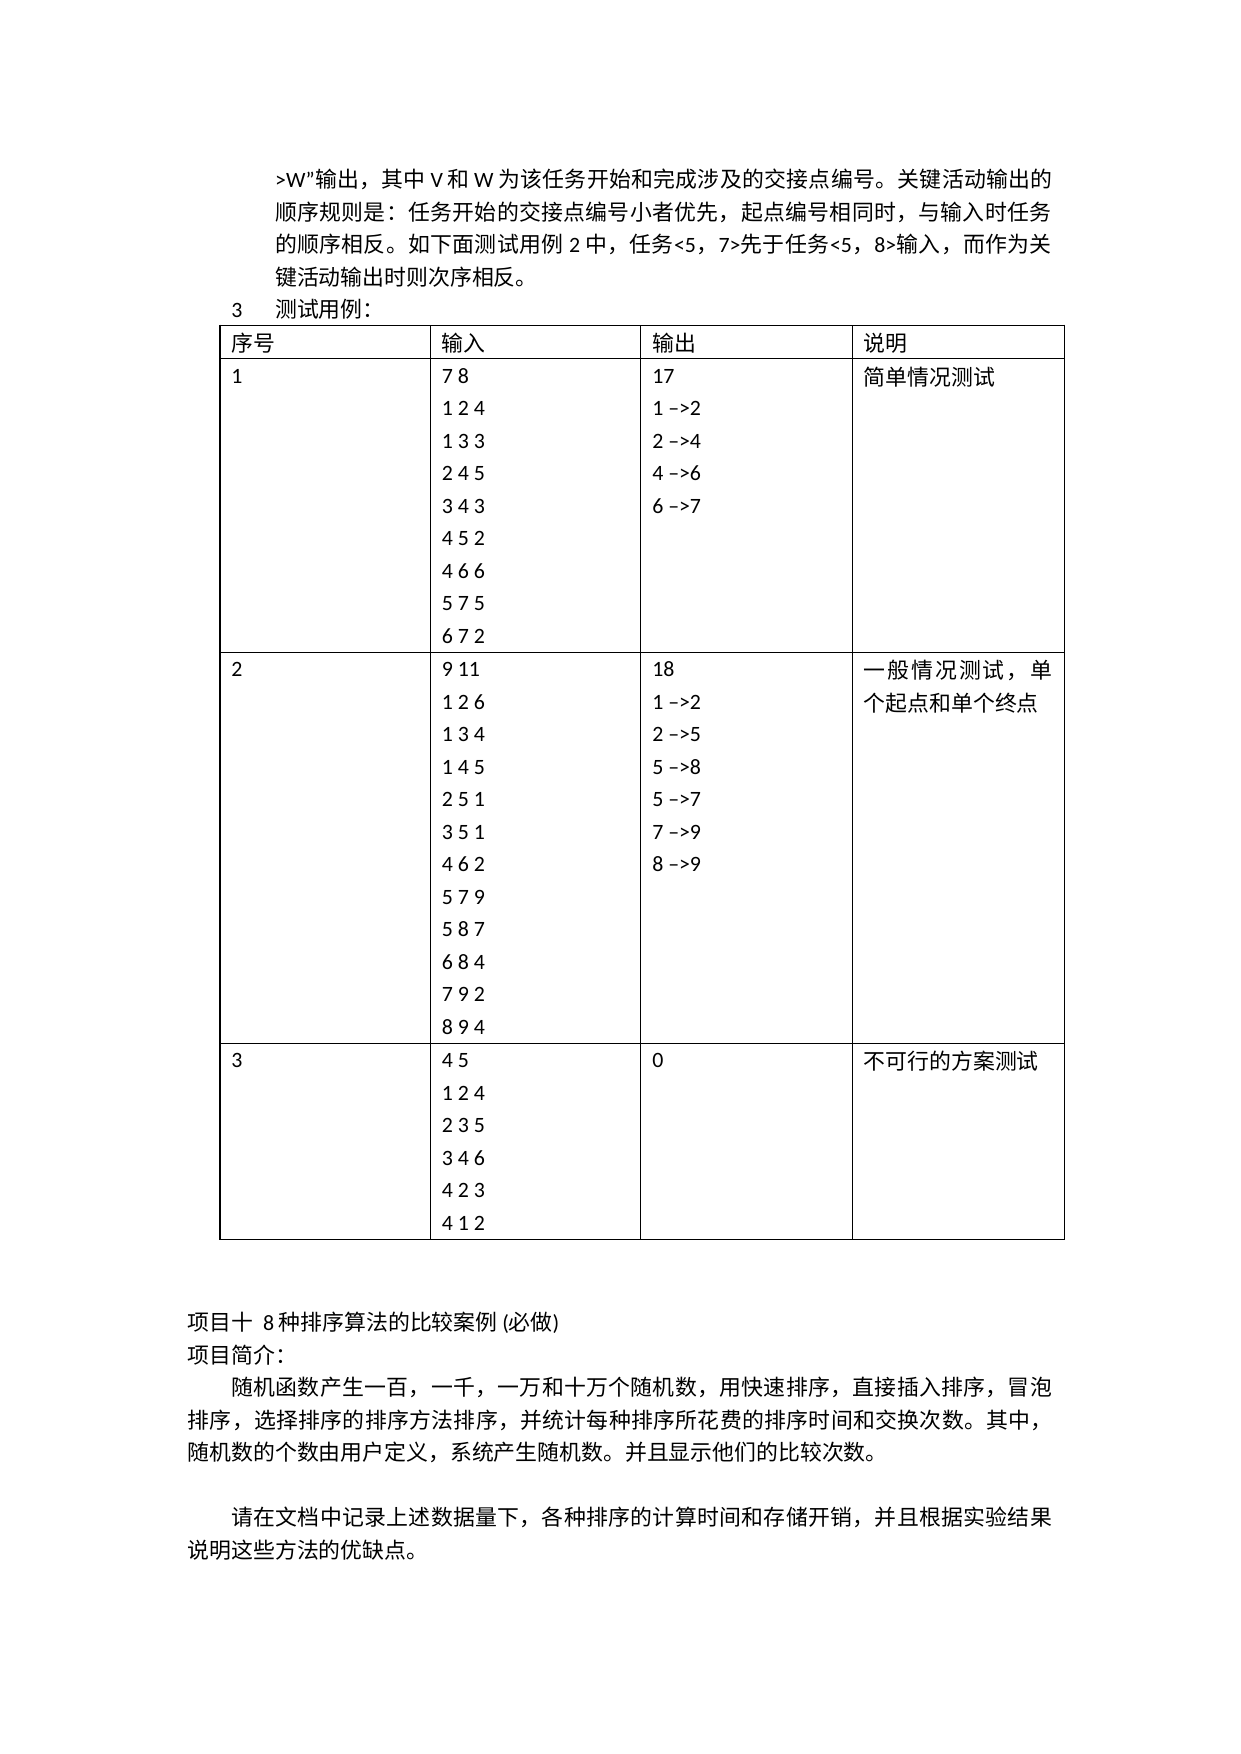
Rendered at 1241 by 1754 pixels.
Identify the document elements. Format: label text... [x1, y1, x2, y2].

table_cell 17 1 –>2 2 –>4 4 –>6 6 –>7 [641, 359, 852, 652]
table_cell 1 [221, 359, 430, 652]
table_header 序号 [221, 326, 430, 358]
text 请在文档中记录上述数据量下，各种排序的计算时间和存储开销，并且根据实验结果说明这些方法的优缺点。 [187, 1500, 1053, 1565]
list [231, 162, 1053, 292]
table_cell 7 8 1 2 4 1 3 3 2 4 5 3 4 3 4 5 2 4 6 6 5 7 5 6 7 2 [431, 359, 640, 652]
text 项目十 8种排序算法的比较案例 (必做) [187, 1305, 1053, 1337]
text 项目简介： [187, 1337, 1053, 1370]
table_cell 18 1 –>2 2 –>5 5 –>8 5 –>7 7 –>9 8 –>9 [641, 653, 852, 1043]
table_cell 3 [221, 1044, 430, 1239]
table_cell 一般情况测试，单个起点和单个终点 [853, 653, 1064, 1043]
list 测试用例： [231, 292, 1053, 324]
table_header 输入 [431, 326, 640, 358]
table_cell 简单情况测试 [853, 359, 1064, 652]
table_cell 0 [641, 1044, 852, 1239]
table_cell 2 [221, 653, 430, 1043]
table_header 说明 [853, 326, 1064, 358]
text 随机函数产生一百，一千，一万和十万个随机数，用快速排序，直接插入排序，冒泡排序，选择排序的排序方法排序，并统计每种排序所花费的排序时间和交换次数。其中，随机数的个数由用户定义，系统产生随机数。并且显示他们的比较次数。 [187, 1370, 1053, 1467]
table_cell 9 11 1 2 6 1 3 4 1 4 5 2 5 1 3 5 1 4 6 2 5 7 9 5 8 7 6 8 4 7 9 2 8 9 4 [431, 653, 640, 1043]
table_header 输出 [641, 326, 852, 358]
table_cell 不可行的方案测试 [853, 1044, 1064, 1239]
table_cell 4 5 1 2 4 2 3 5 3 4 6 4 2 3 4 1 2 [431, 1044, 640, 1239]
